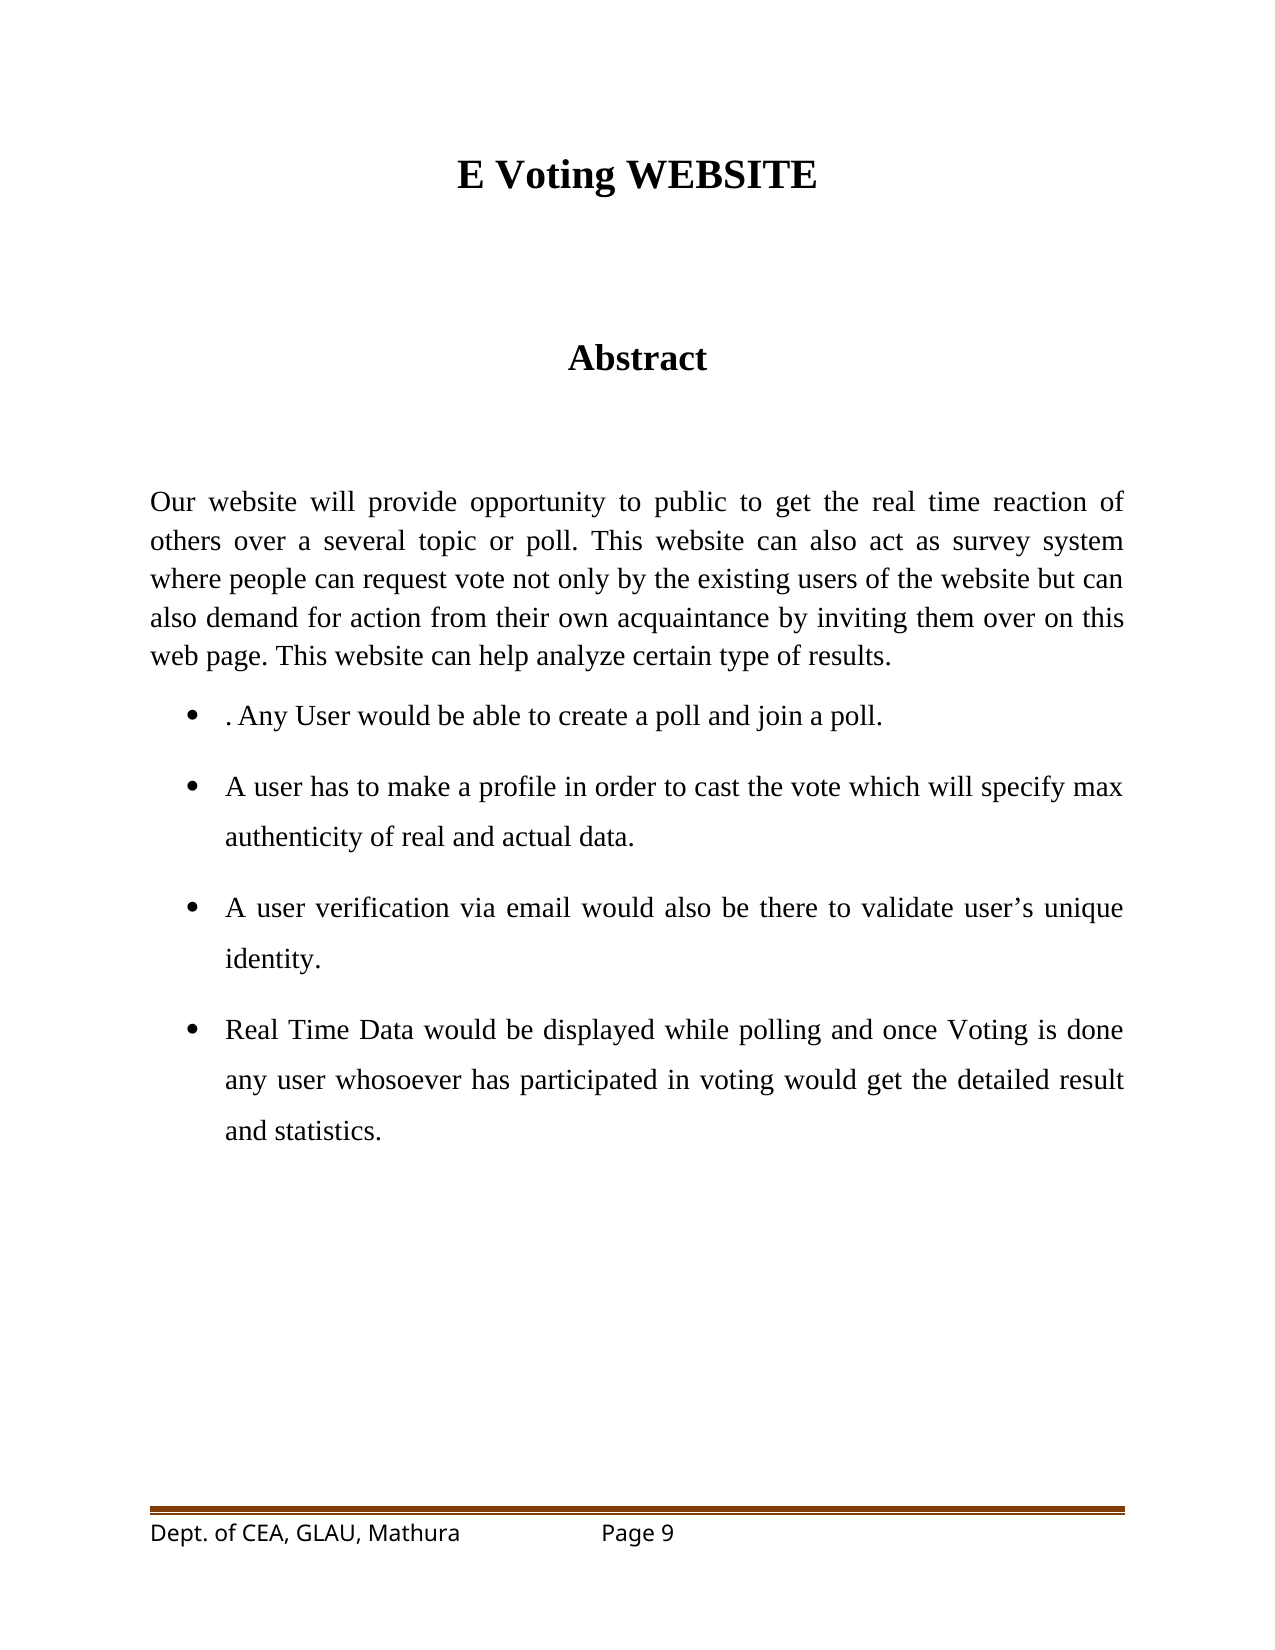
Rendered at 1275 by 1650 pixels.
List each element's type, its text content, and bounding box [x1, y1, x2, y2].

list A user verification via email would also be there to validate user’s unique identity. [187, 891, 1125, 974]
text E Voting WEBSITE [150, 150, 1125, 198]
list Real Time Data would be displayed while polling and once Voting is done any user whosoever has participated in voting would get the detailed result and statistics. [187, 1012, 1125, 1146]
text Our website will provide opportunity to public to get the real time reaction of others over a several topic or poll. This website can also act as survey system where people can request vote not only by the existing users of the website but can also demand for action from their own acquaintance by inviting them over on this web page. This website can help analyze certain type of results. [150, 484, 1125, 672]
list A user has to make a profile in order to cast the vote which will specify max authenticity of real and actual data. [187, 769, 1125, 853]
list . Any User would be able to create a poll and join a poll. [187, 698, 1125, 731]
text Abstract [150, 335, 1125, 378]
